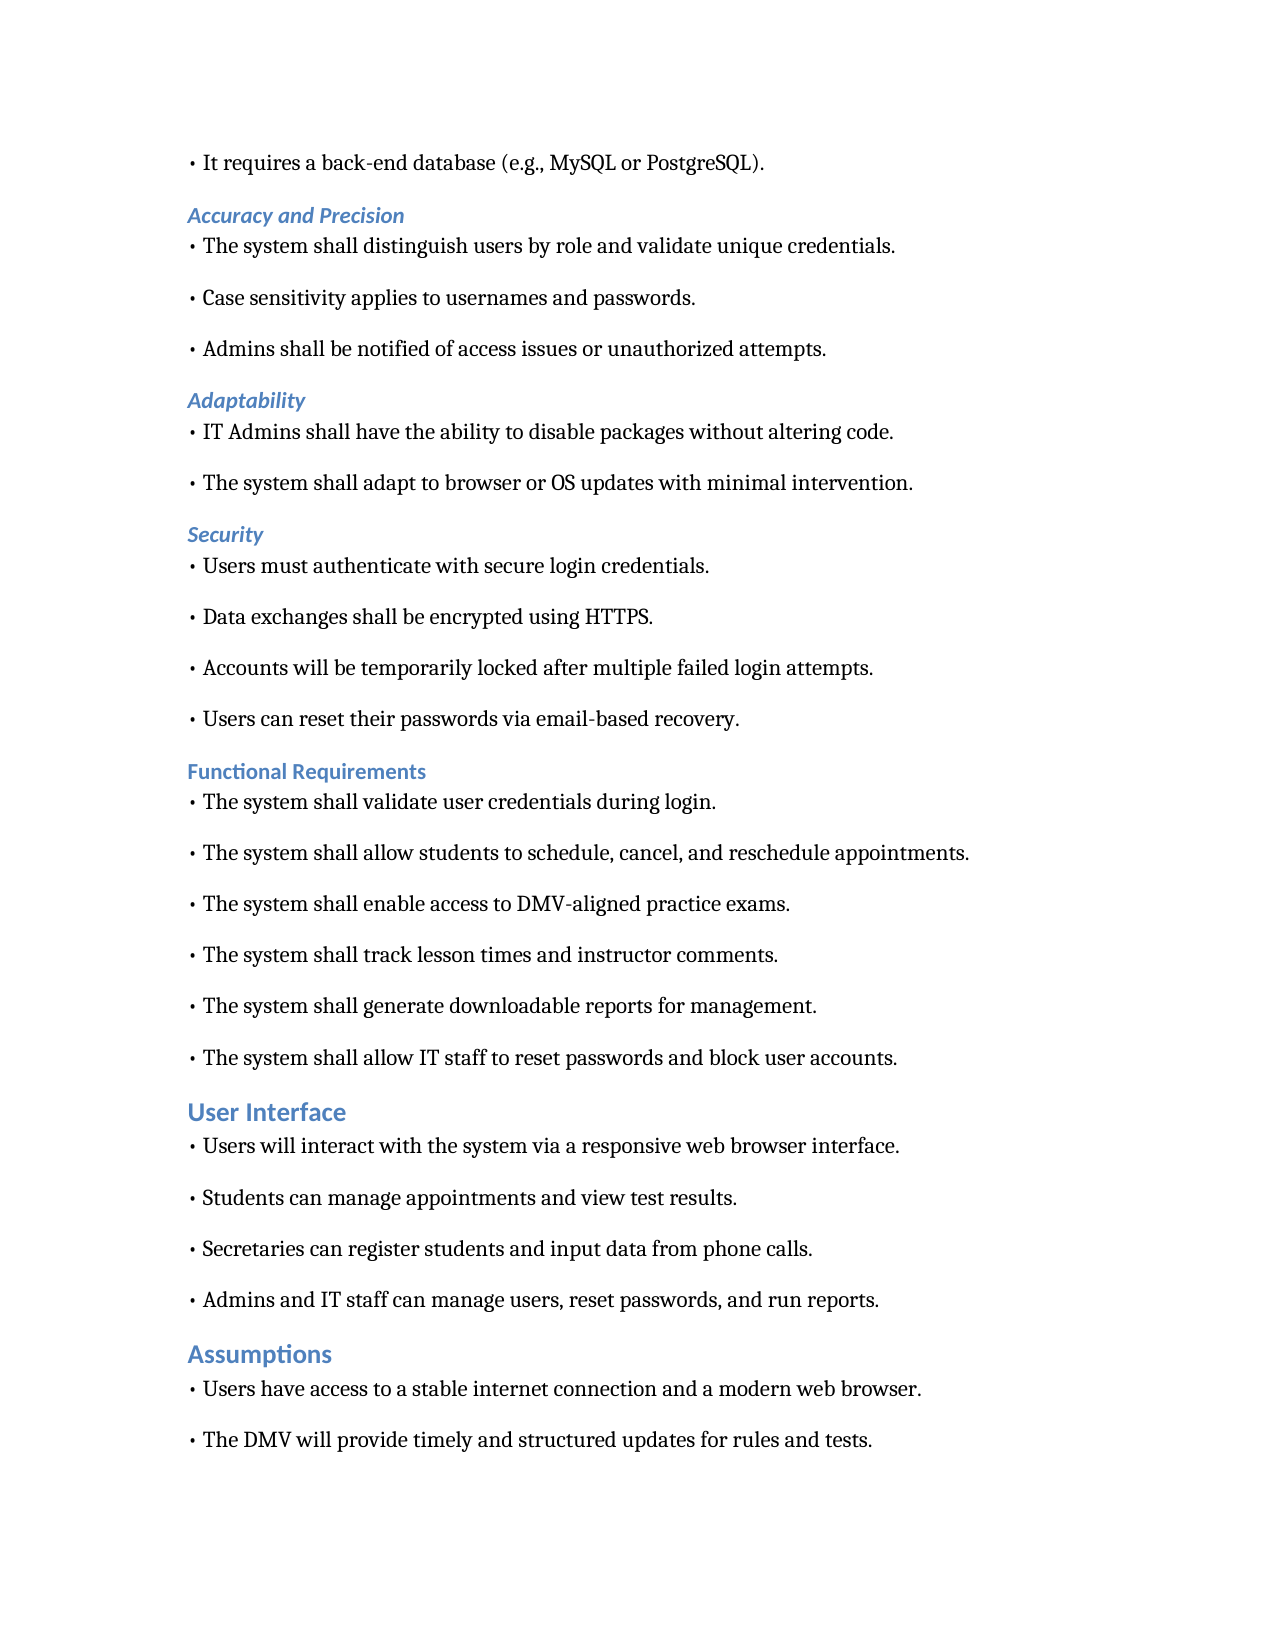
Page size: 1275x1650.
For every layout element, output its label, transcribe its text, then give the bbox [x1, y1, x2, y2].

text • The system shall distinguish users by role and validate unique credentials. [187, 233, 1087, 259]
text • Secretaries can register students and input data from phone calls. [187, 1235, 1087, 1262]
text • The system shall adapt to browser or OS updates with minimal intervention. [187, 469, 1087, 496]
text • Admins and IT staff can manage users, reset passwords, and run reports. [187, 1286, 1087, 1313]
text • Students can manage appointments and view test results. [187, 1184, 1087, 1211]
text • The system shall allow IT staff to reset passwords and block user accounts. [187, 1044, 1087, 1071]
subtitle Functional Requirements [187, 757, 1087, 785]
text • The system shall generate downloadable reports for management. [187, 993, 1087, 1020]
text • Case sensitivity applies to usernames and passwords. [187, 284, 1087, 311]
text • The system shall enable access to DMV-aligned practice exams. [187, 891, 1087, 918]
text • Users have access to a stable internet connection and a modern web browser. [187, 1375, 1087, 1402]
text • Users can reset their passwords via email-based recovery. [187, 706, 1087, 732]
text • Admins shall be notified of access issues or unauthorized attempts. [187, 335, 1087, 362]
subtitle Security [187, 521, 1087, 549]
text • IT Admins shall have the ability to disable packages without altering code. [187, 418, 1087, 445]
text • The system shall allow students to schedule, cancel, and reschedule appointments. [187, 840, 1087, 867]
subtitle Assumptions [187, 1337, 1087, 1371]
subtitle Accuracy and Precision [187, 201, 1087, 229]
text • The system shall validate user credentials during login. [187, 789, 1087, 816]
text • Users must authenticate with secure login credentials. [187, 553, 1087, 579]
text • The DMV will provide timely and structured updates for rules and tests. [187, 1426, 1087, 1453]
text • Users will interact with the system via a responsive web browser interface. [187, 1133, 1087, 1160]
text • Accounts will be temporarily locked after multiple failed login attempts. [187, 655, 1087, 681]
text • The system shall track lesson times and instructor comments. [187, 942, 1087, 969]
subtitle Adaptability [187, 386, 1087, 414]
subtitle User Interface [187, 1095, 1087, 1128]
text • It requires a back-end database (e.g., MySQL or PostgreSQL). [187, 150, 1087, 176]
text • Data exchanges shall be encrypted using HTTPS. [187, 604, 1087, 630]
